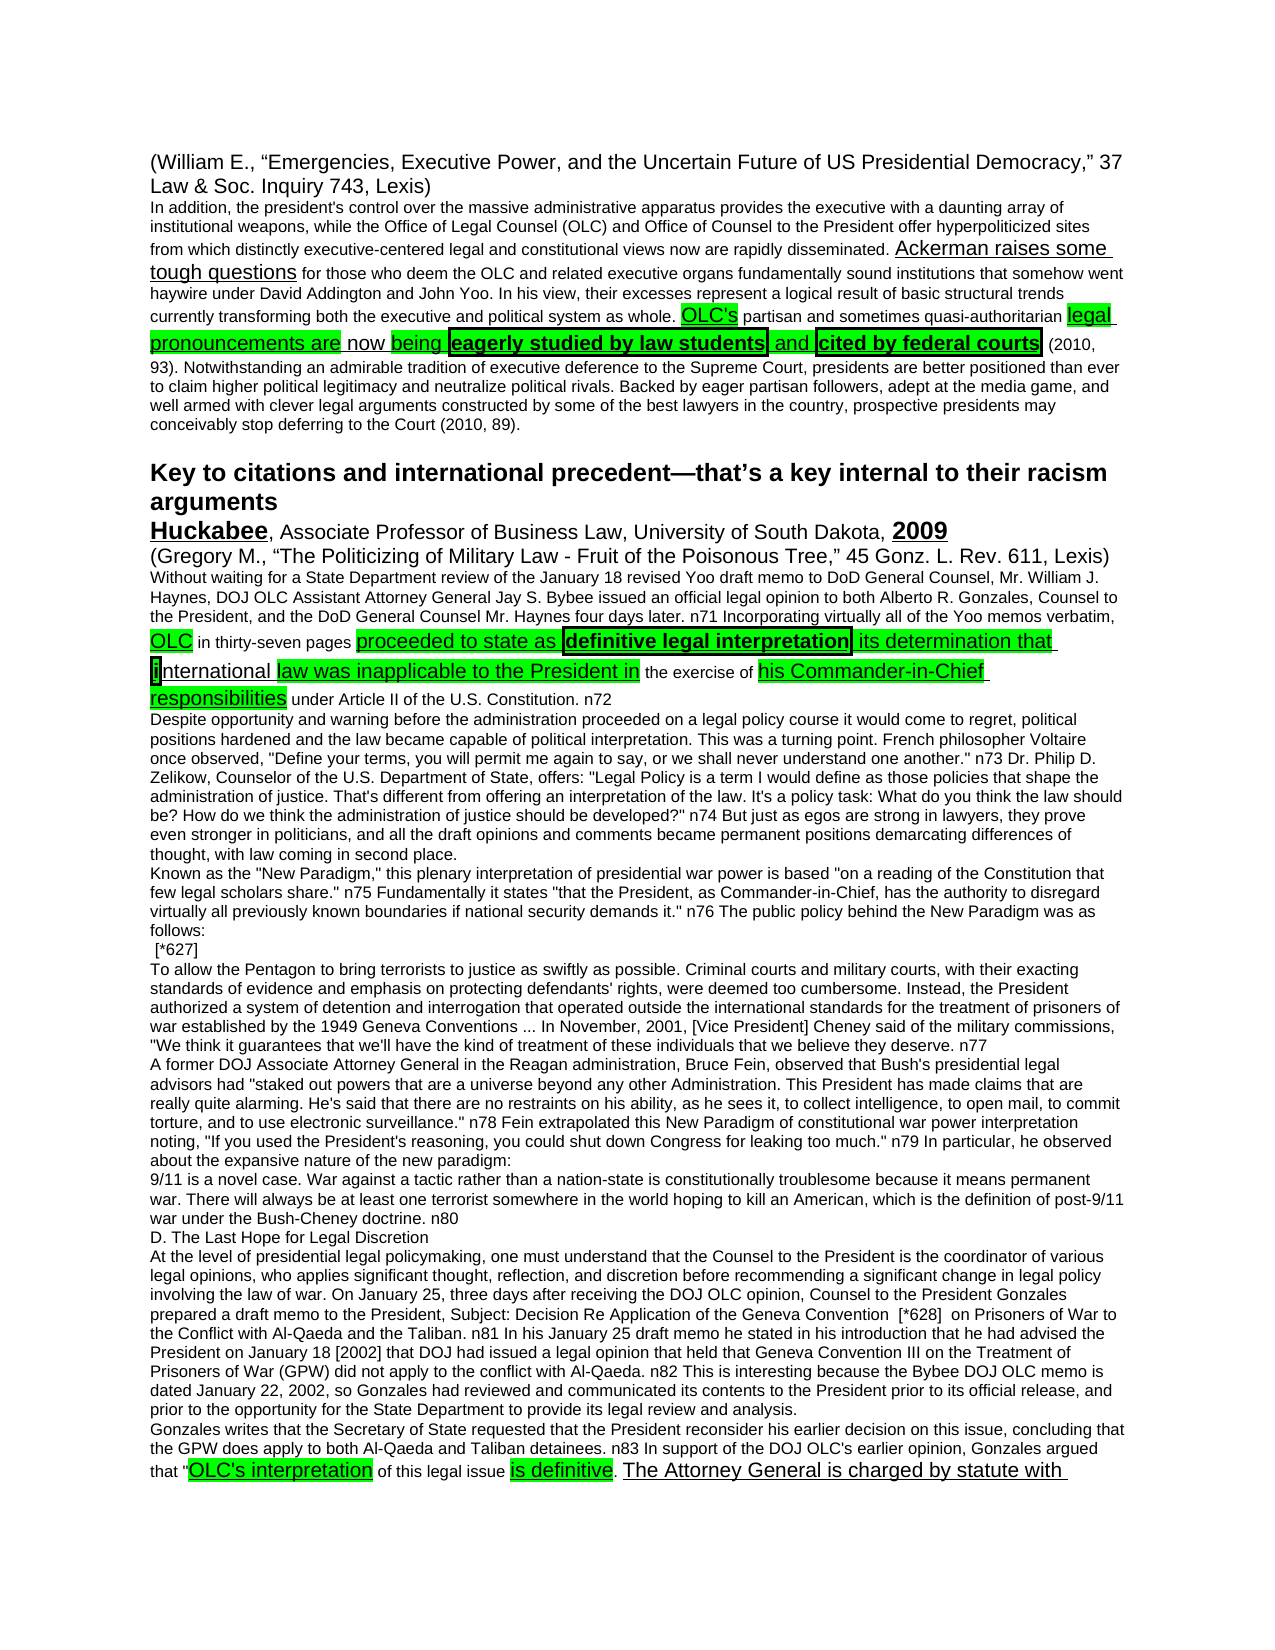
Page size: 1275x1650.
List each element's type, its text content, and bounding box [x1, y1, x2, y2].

text Despite opportunity and warning before the administration proceeded on a legal policy course it would come to regret, political positions hardened and the law became capable of political interpretation. This was a turning point. French philosopher Voltaire once observed, "Define your terms, you will permit me again to say, or we shall never understand one another." n73 Dr. Philip D. Zelikow, Counselor of the U.S. Department of State, offers: "Legal Policy is a term I would define as those policies that shape the administration of justice. That's different from offering an interpretation of the law. It's a policy task: What do you think the law should be? How do we think the administration of justice should be developed?" n74 But just as egos are strong in lawyers, they prove even stronger in politicians, and all the draft opinions and comments became permanent positions demarcating differences of thought, with law coming in second place. [150, 710, 1125, 863]
text [*627] [150, 940, 1125, 959]
text In addition, the president's control over the massive administrative apparatus provides the executive with a daunting array of institutional weapons, while the Office of Legal Counsel (OLC) and Office of Counsel to the President offer hyperpoliticized sites from which distinctly executive-centered legal and constitutional views now are rapidly disseminated. Ackerman raises some tough questions for those who deem the OLC and related executive organs fundamentally sound institutions that somehow went haywire under David Addington and John Yoo. In his view, their excesses represent a logical result of basic structural trends currently transforming both the executive and political system as whole. OLC's partisan and sometimes quasi-authoritarian legal pronouncements are now being eagerly studied by law students and cited by federal courts (2010, 93). Notwithstanding an admirable tradition of executive deference to the Supreme Court, presidents are better positioned than ever to claim higher political legitimacy and neutralize political rivals. Backed by eager partisan followers, adept at the media game, and well armed with clever legal arguments constructed by some of the best lawyers in the country, prospective presidents may conceivably stop deferring to the Court (2010, 89). [150, 198, 1125, 434]
text Key to citations and international precedent—that’s a key internal to their racism arguments [150, 458, 1125, 516]
text At the level of presidential legal policymaking, one must understand that the Counsel to the President is the coordinator of various legal opinions, who applies significant thought, reflection, and discretion before recommending a significant change in legal policy involving the law of war. On January 25, three days after receiving the DOJ OLC opinion, Counsel to the President Gonzales prepared a draft memo to the President, Subject: Decision Re Application of the Geneva Convention [*628] on Prisoners of War to the Conflict with Al-Qaeda and the Taliban. n81 In his January 25 draft memo he stated in his introduction that he had advised the President on January 18 [2002] that DOJ had issued a legal opinion that held that Geneva Convention III on the Treatment of Prisoners of War (GPW) did not apply to the conflict with Al-Qaeda. n82 This is interesting because the Bybee DOJ OLC memo is dated January 22, 2002, so Gonzales had reviewed and communicated its contents to the President prior to its official release, and prior to the opportunity for the State Department to provide its legal review and analysis. [150, 1247, 1125, 1419]
text A former DOJ Associate Attorney General in the Reagan administration, Bruce Fein, observed that Bush's presidential legal advisors had "staked out powers that are a universe beyond any other Administration. This President has made claims that are really quite alarming. He's said that there are no restraints on his ability, as he sees it, to collect intelligence, to open mail, to commit torture, and to use electronic surveillance." n78 Fein extrapolated this New Paradigm of constitutional war power interpretation noting, "If you used the President's reasoning, you could shut down Congress for leaking too much." n79 In particular, he observed about the expansive nature of the new paradigm: [150, 1055, 1125, 1170]
text Known as the "New Paradigm," this plenary interpretation of presidential war power is based "on a reading of the Constitution that few legal scholars share." n75 Fundamentally it states "that the President, as Commander-in-Chief, has the authority to disregard virtually all previously known boundaries if national security demands it." n76 The public policy behind the New Paradigm was as follows: [150, 863, 1125, 940]
text Without waiting for a State Department review of the January 18 revised Yoo draft memo to DoD General Counsel, Mr. William J. Haynes, DOJ OLC Assistant Attorney General Jay S. Bybee issued an official legal opinion to both Alberto R. Gonzales, Counsel to the President, and the DoD General Counsel Mr. Haynes four days later. n71 Incorporating virtually all of the Yoo memos verbatim, OLC in thirty-seven pages proceeded to state as definitive legal interpretation its determination that international law was inapplicable to the President in the exercise of his Commander-in-Chief responsibilities under Article II of the U.S. Constitution. n72 [150, 568, 1125, 710]
text (William E., “Emergencies, Executive Power, and the Uncertain Future of US Presidential Democracy,” 37 Law & Soc. Inquiry 743, Lexis) [150, 150, 1125, 198]
text Huckabee, Associate Professor of Business Law, University of South Dakota, 2009 [150, 516, 1125, 544]
text D. The Last Hope for Legal Discretion [150, 1228, 1125, 1247]
text To allow the Pentagon to bring terrorists to justice as swiftly as possible. Criminal courts and military courts, with their exacting standards of evidence and emphasis on protecting defendants' rights, were deemed too cumbersome. Instead, the President authorized a system of detention and interrogation that operated outside the international standards for the treatment of prisoners of war established by the 1949 Geneva Conventions ... In November, 2001, [Vice President] Cheney said of the military commissions, "We think it guarantees that we'll have the kind of treatment of these individuals that we believe they deserve. n77 [150, 959, 1125, 1055]
text (Gregory M., “The Politicizing of Military Law - Fruit of the Poisonous Tree,” 45 Gonz. L. Rev. 611, Lexis) [150, 544, 1125, 568]
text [150, 1419, 1125, 1482]
text 9/11 is a novel case. War against a tactic rather than a nation-state is constitutionally troublesome because it means permanent war. There will always be at least one terrorist somewhere in the world hoping to kill an American, which is the definition of post-9/11 war under the Bush-Cheney doctrine. n80 [150, 1170, 1125, 1228]
